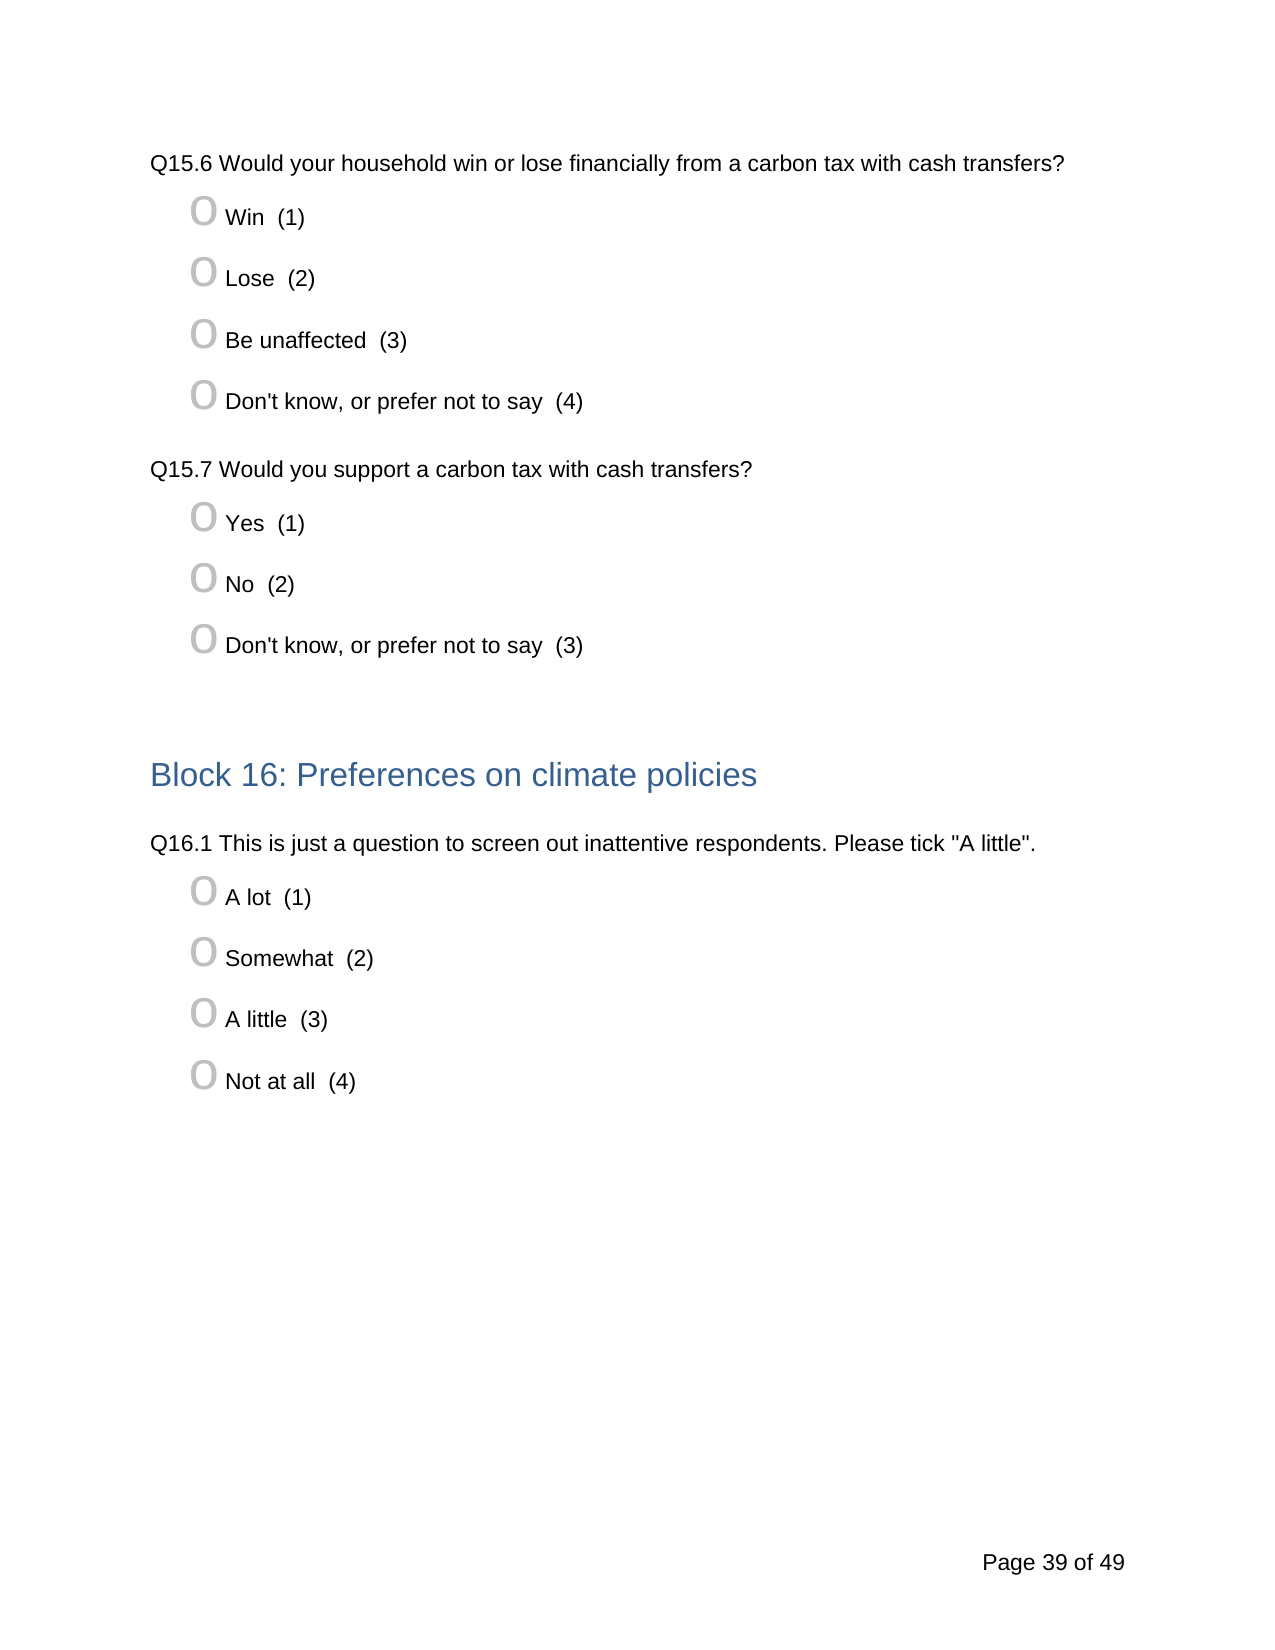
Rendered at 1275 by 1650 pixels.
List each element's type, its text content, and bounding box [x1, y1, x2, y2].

text Q16.1 This is just a question to screen out inattentive respondents. Please tick "A little". [150, 830, 1125, 856]
list Somewhat (2) [187, 921, 1125, 983]
list Don't know, or prefer not to say (4) [187, 364, 1125, 426]
list Yes (1) [187, 486, 1125, 547]
list Lose (2) [187, 242, 1125, 303]
list A lot (1) [187, 860, 1125, 921]
list A little (3) [187, 983, 1125, 1044]
subtitle Block 16: Preferences on climate policies [150, 756, 1125, 794]
list Be unaffected (3) [187, 303, 1125, 364]
list Not at all (4) [187, 1044, 1125, 1106]
list Win (1) [187, 180, 1125, 242]
text Q15.7 Would you support a carbon tax with cash transfers? [150, 456, 1125, 482]
list No (2) [187, 547, 1125, 609]
text Q15.6 Would your household win or lose financially from a carbon tax with cash transfers? [150, 150, 1125, 176]
list Don't know, or prefer not to say (3) [187, 609, 1125, 670]
